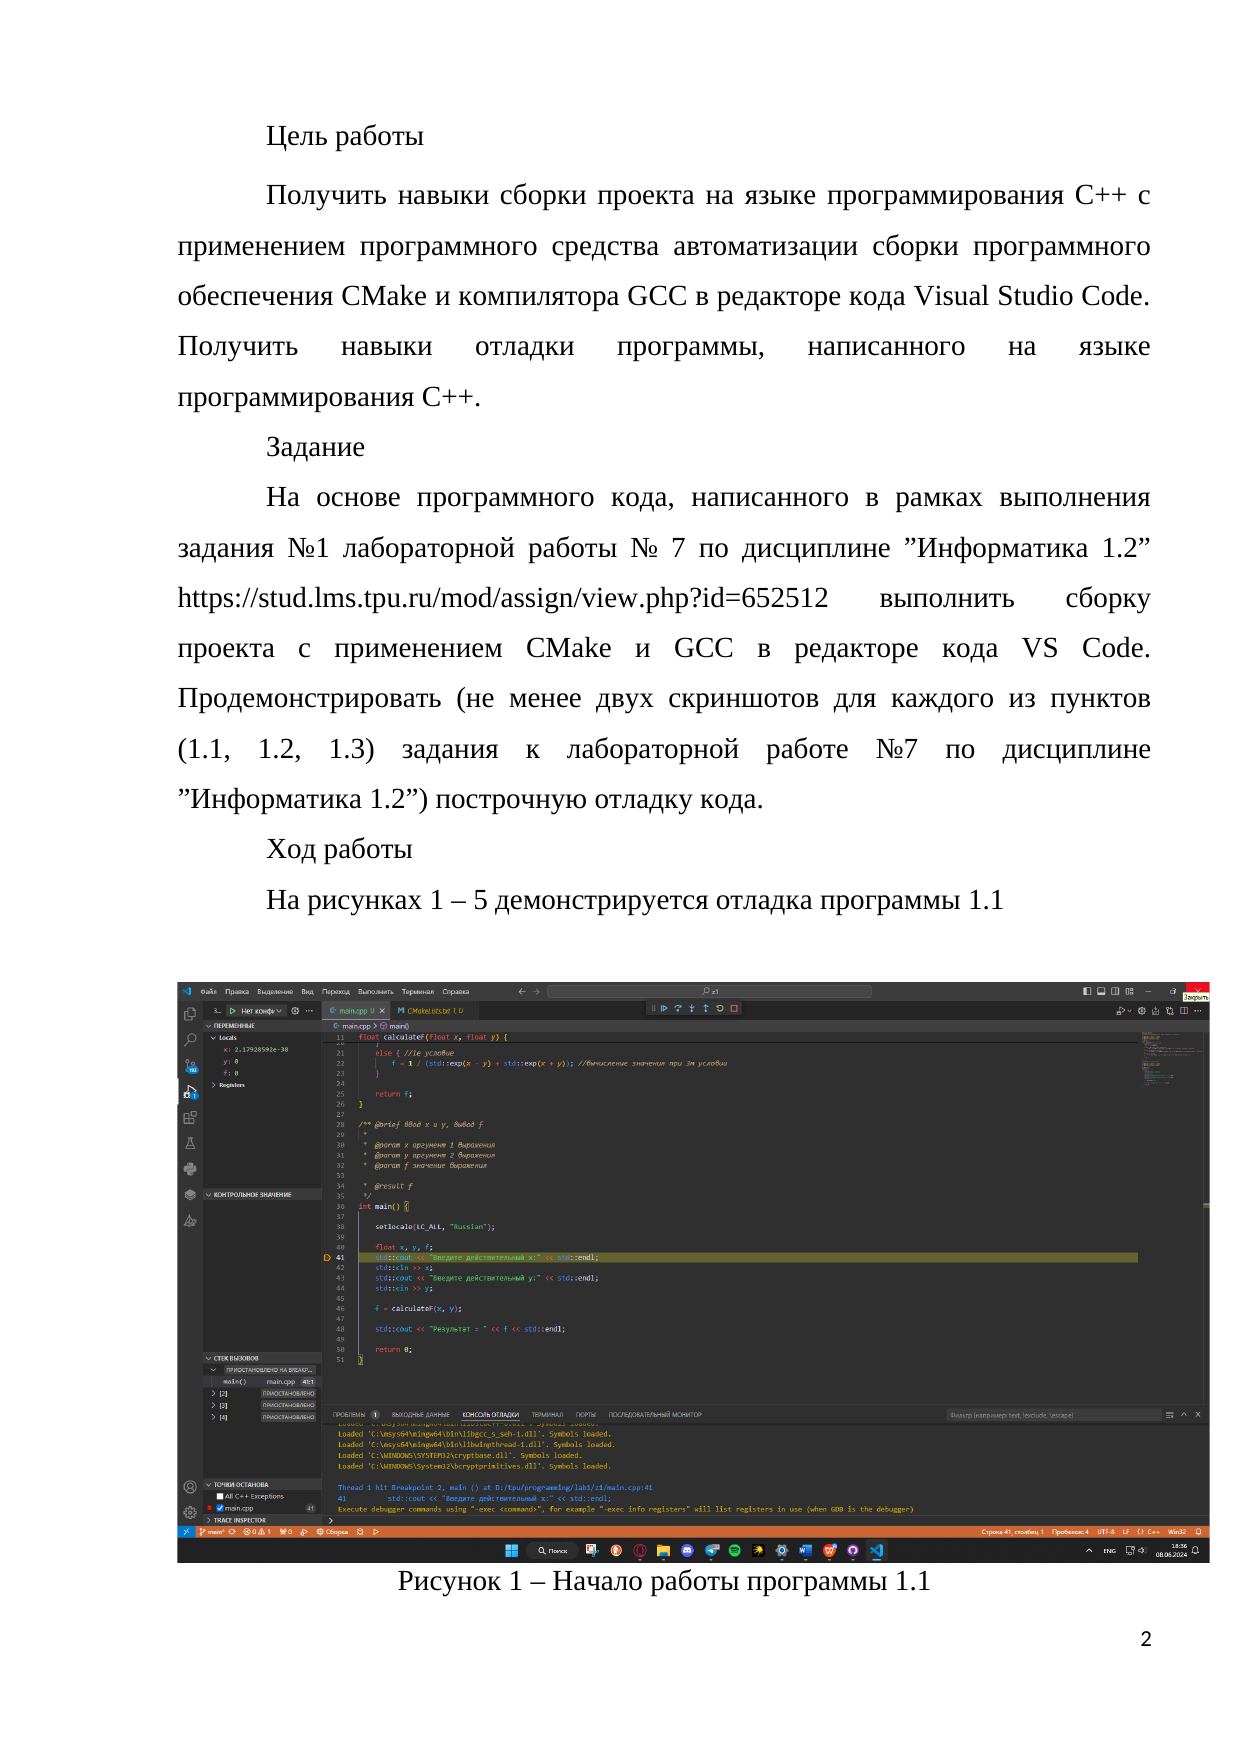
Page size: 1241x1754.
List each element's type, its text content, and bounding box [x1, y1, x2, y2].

text Получить навыки сборки проекта на языке программирования С++ с применением программного средства автоматизации сборки программного обеспечения CMake и компилятора GCC в редакторе кода Visual Studio Code. Получить навыки отладки программы, написанного на языке программирования С++. [177, 177, 1152, 412]
text Рисунок 1 – Начало работы программы 1.1 [177, 1563, 1152, 1597]
picture [177, 982, 1210, 1563]
text Задание [177, 429, 1152, 463]
text На основе программного кода, написанного в рамках выполнения задания №1 лабораторной работы № 7 по дисциплине ”Информатика 1.2” https://stud.lms.tpu.ru/mod/assign/view.php?id=652512 выполнить сборку проекта с применением CMake и GCC в редакторе кода VS Code. Продемонстрировать (не менее двух скриншотов для каждого из пунктов (1.1, 1.2, 1.3) задания к лабораторной работе №7 по дисциплине ”Информатика 1.2”) построчную отладку кода. [177, 479, 1152, 815]
text Цель работы [177, 118, 1152, 152]
text Ход работы [177, 832, 1152, 865]
text На рисунках 1 – 5 демонстрируется отладка программы 1.1 [177, 882, 1152, 915]
